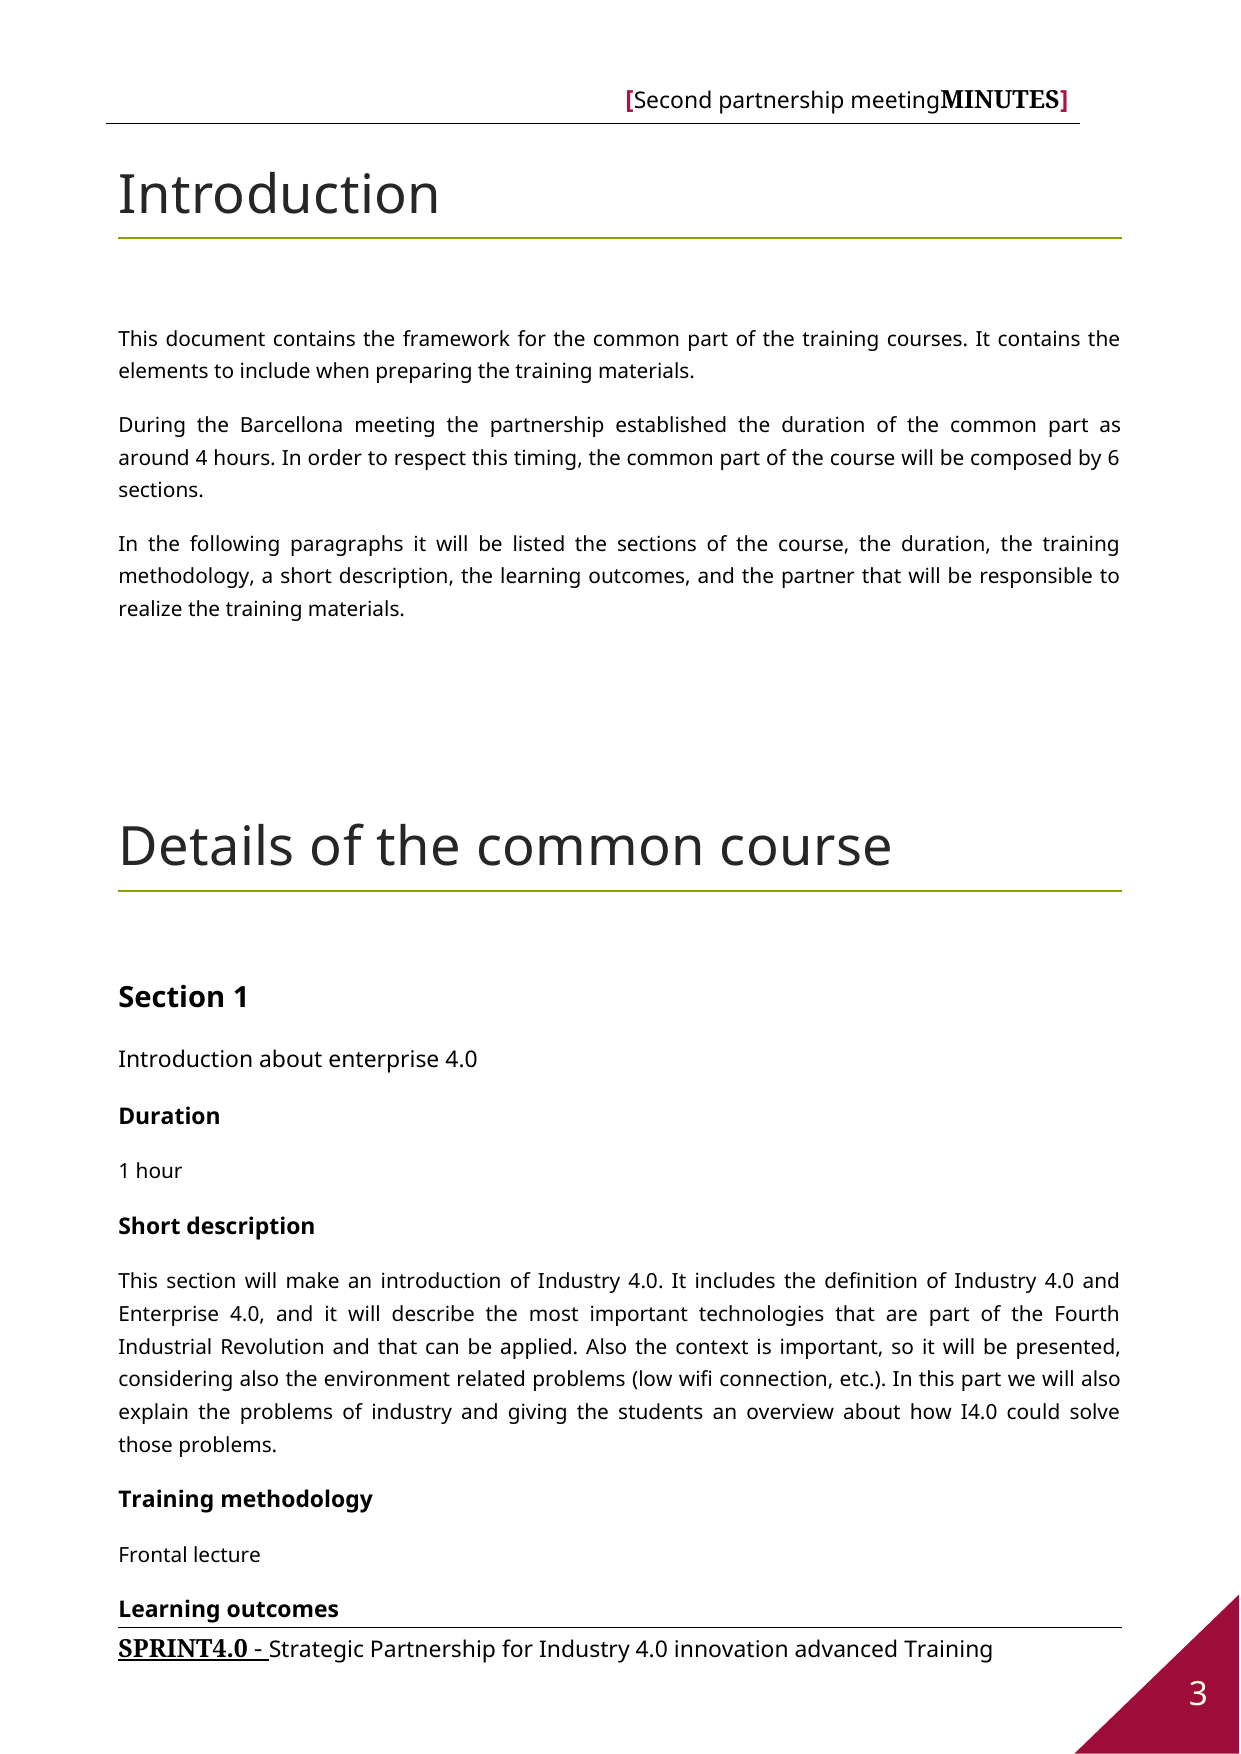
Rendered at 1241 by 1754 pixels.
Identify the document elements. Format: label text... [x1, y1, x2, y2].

text In the following paragraphs it will be listed the sections of the course, the duration, the training methodology, a short description, the learning outcomes, and the partner that will be responsible to realize the training materials. [118, 529, 1122, 622]
text Section 1 [118, 976, 1122, 1016]
text During the Barcellona meeting the partnership established the duration of the common part as around 4 hours. In order to respect this timing, the common part of the course will be composed by 6 sections. [118, 410, 1122, 504]
text Duration [118, 1100, 1122, 1131]
title Introduction [118, 155, 1122, 237]
text Short description [118, 1210, 1122, 1241]
text Learning outcomes [118, 1593, 1122, 1624]
text This document contains the framework for the common part of the training courses. It contains the elements to include when preparing the training materials. [118, 324, 1122, 385]
text This section will make an introduction of Industry 4.0. It includes the definition of Industry 4.0 and Enterprise 4.0, and it will describe the most important technologies that are part of the Fourth Industrial Revolution and that can be applied. Also the context is important, so it will be presented, considering also the environment related problems (low wifi connection, etc.). In this part we will also explain the problems of industry and giving the students an overview about how I4.0 could solve those problems. [118, 1267, 1122, 1458]
title Details of the common course [118, 808, 1122, 890]
text Introduction about enterprise 4.0 [118, 1043, 1122, 1074]
text 1 hour [118, 1156, 1122, 1185]
text Frontal lecture [118, 1540, 1122, 1568]
text Training methodology [118, 1483, 1122, 1514]
